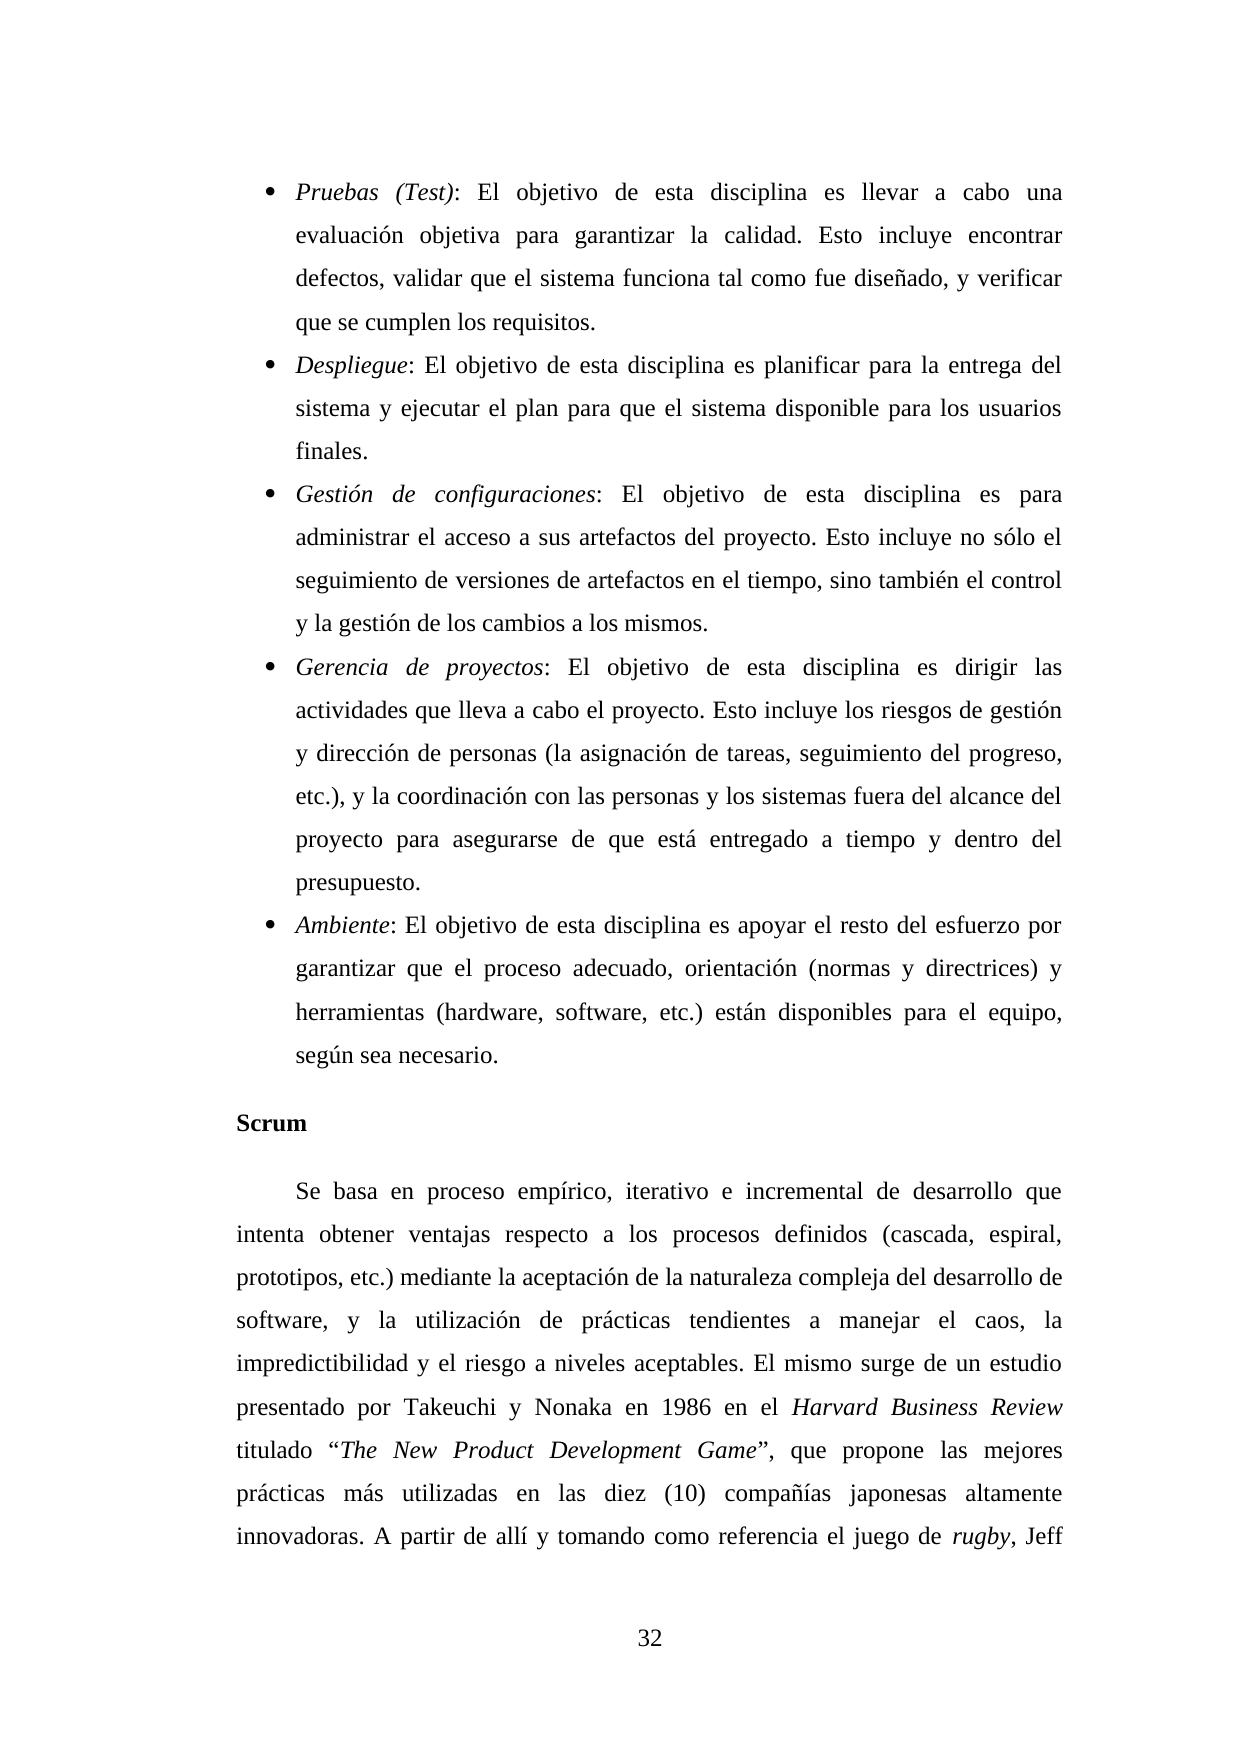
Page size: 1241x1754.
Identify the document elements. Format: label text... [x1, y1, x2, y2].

list Pruebas (Test): El objetivo de esta disciplina es llevar a cabo una evaluación objetiva para garantizar la calidad. Esto incluye encontrar defectos, validar que el sistema funciona tal como fue diseñado, y verificar que se cumplen los requisitos. [266, 177, 1063, 335]
list Gerencia de proyectos: El objetivo de esta disciplina es dirigir las actividades que lleva a cabo el proyecto. Esto incluye los riesgos de gestión y dirección de personas (la asignación de tareas, seguimiento del progreso, etc.), y la coordinación con las personas y los sistemas fuera del alcance del proyecto para asegurarse de que está entregado a tiempo y dentro del presupuesto. [266, 652, 1063, 896]
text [236, 1176, 1063, 1550]
list Gestión de configuraciones: El objetivo de esta disciplina es para administrar el acceso a sus artefactos del proyecto. Esto incluye no sólo el seguimiento de versiones de artefactos en el tiempo, sino también el control y la gestión de los cambios a los mismos. [266, 479, 1063, 637]
list Ambiente: El objetivo de esta disciplina es apoyar el resto del esfuerzo por garantizar que el proceso adecuado, orientación (normas y directrices) y herramientas (hardware, software, etc.) están disponibles para el equipo, según sea necesario. [266, 910, 1063, 1068]
text Scrum [236, 1108, 1063, 1137]
list Despliegue: El objetivo de esta disciplina es planificar para la entrega del sistema y ejecutar el plan para que el sistema disponible para los usuarios finales. [266, 350, 1063, 465]
